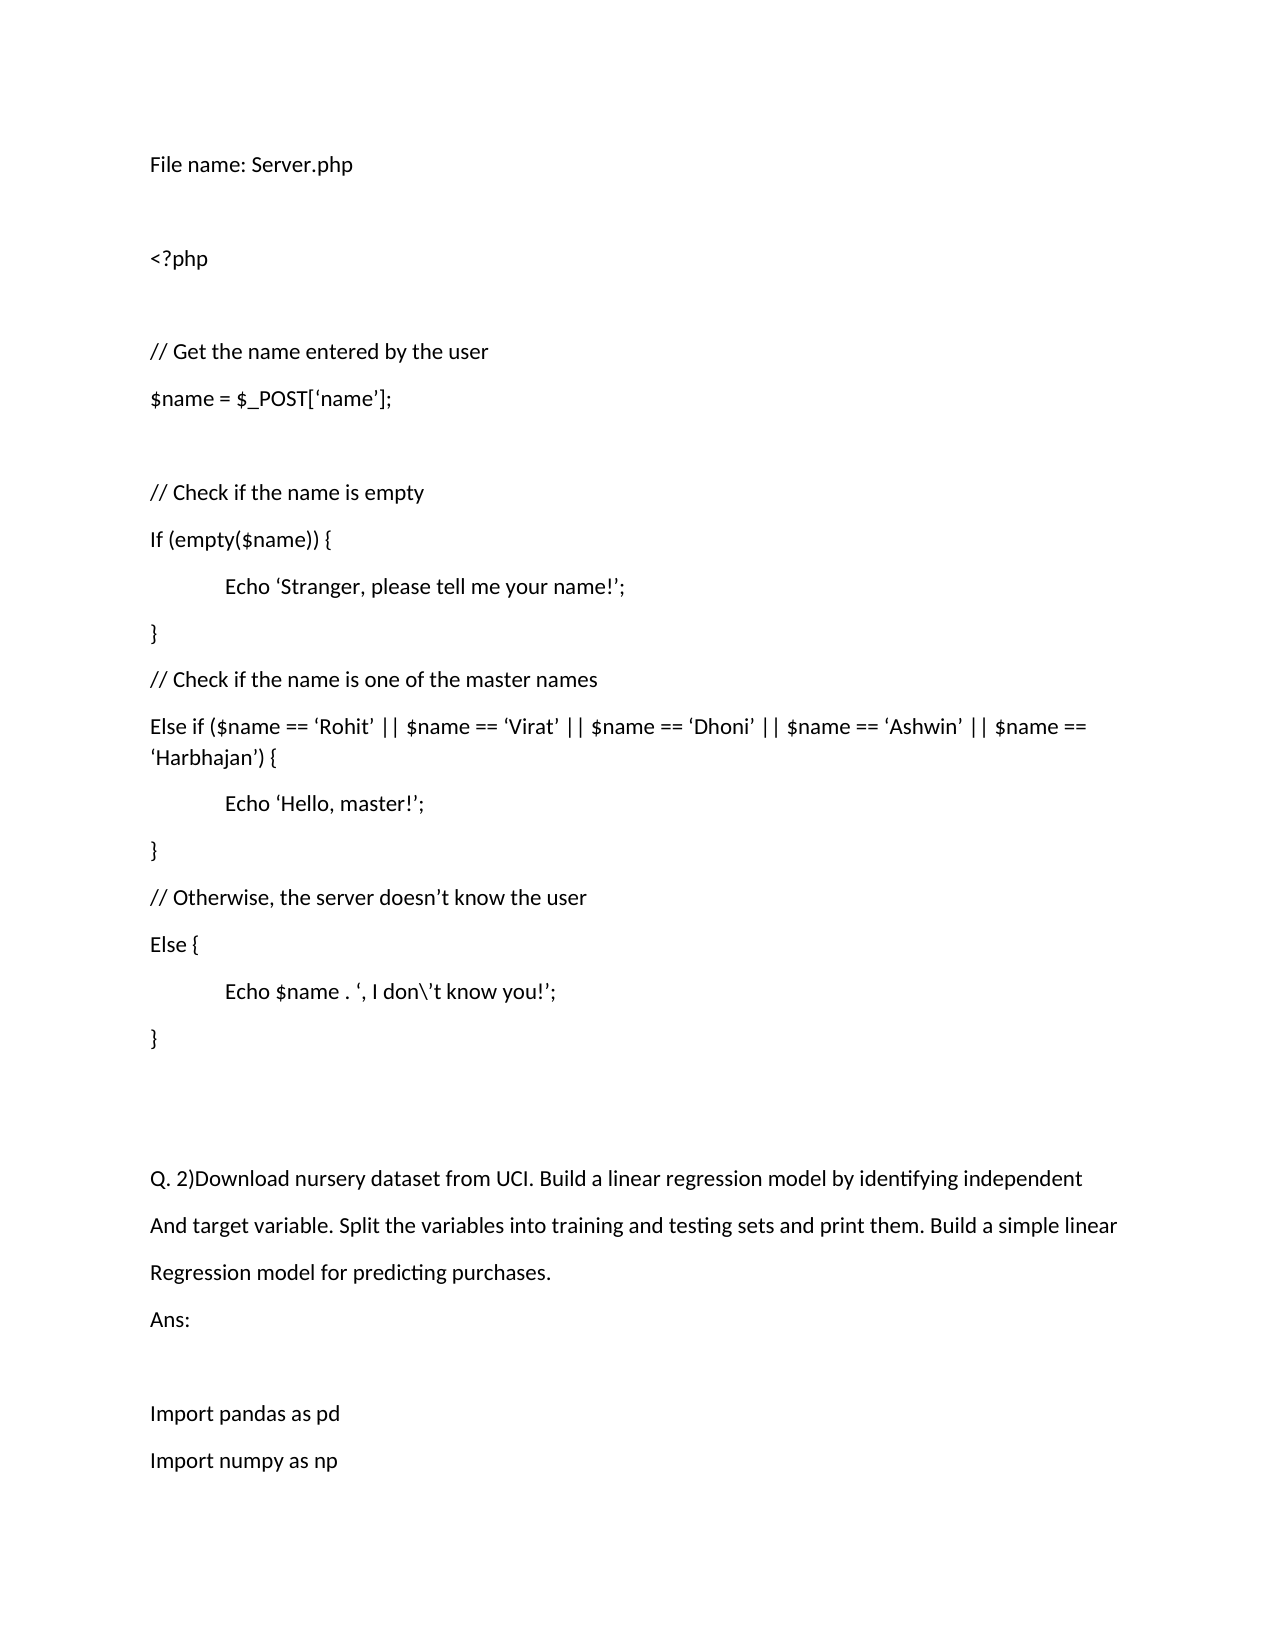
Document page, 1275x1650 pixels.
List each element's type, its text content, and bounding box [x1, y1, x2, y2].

text Ans: [150, 1305, 1125, 1333]
text File name: Server.php [150, 150, 1125, 178]
text Import numpy as np [150, 1446, 1125, 1474]
text Echo ‘Stranger, please tell me your name!’; [150, 572, 1125, 600]
text <?php [150, 244, 1125, 272]
text $name = $_POST[‘name’]; [150, 384, 1125, 412]
text } [150, 836, 1125, 864]
text If (empty($name)) { [150, 525, 1125, 553]
text // Otherwise, the server doesn’t know the user [150, 883, 1125, 911]
text } [150, 1024, 1125, 1052]
text And target variable. Split the variables into training and testing sets and print them. Build a simple linear [150, 1211, 1125, 1239]
text // Get the name entered by the user [150, 337, 1125, 366]
text Echo $name . ‘, I don\’t know you!’; [150, 977, 1125, 1005]
text } [150, 619, 1125, 647]
text Echo ‘Hello, master!’; [150, 789, 1125, 818]
text Import pandas as pd [150, 1399, 1125, 1427]
text Else { [150, 930, 1125, 958]
text Q. 2)Download nursery dataset from UCI. Build a linear regression model by identifying independent [150, 1164, 1125, 1193]
text Regression model for predicting purchases. [150, 1258, 1125, 1286]
text // Check if the name is empty [150, 478, 1125, 506]
text // Check if the name is one of the master names [150, 666, 1125, 694]
text Else if ($name == ‘Rohit’ || $name == ‘Virat’ || $name == ‘Dhoni’ || $name == ‘Ashwin’ || $name == ‘Harbhajan’) { [150, 712, 1125, 771]
